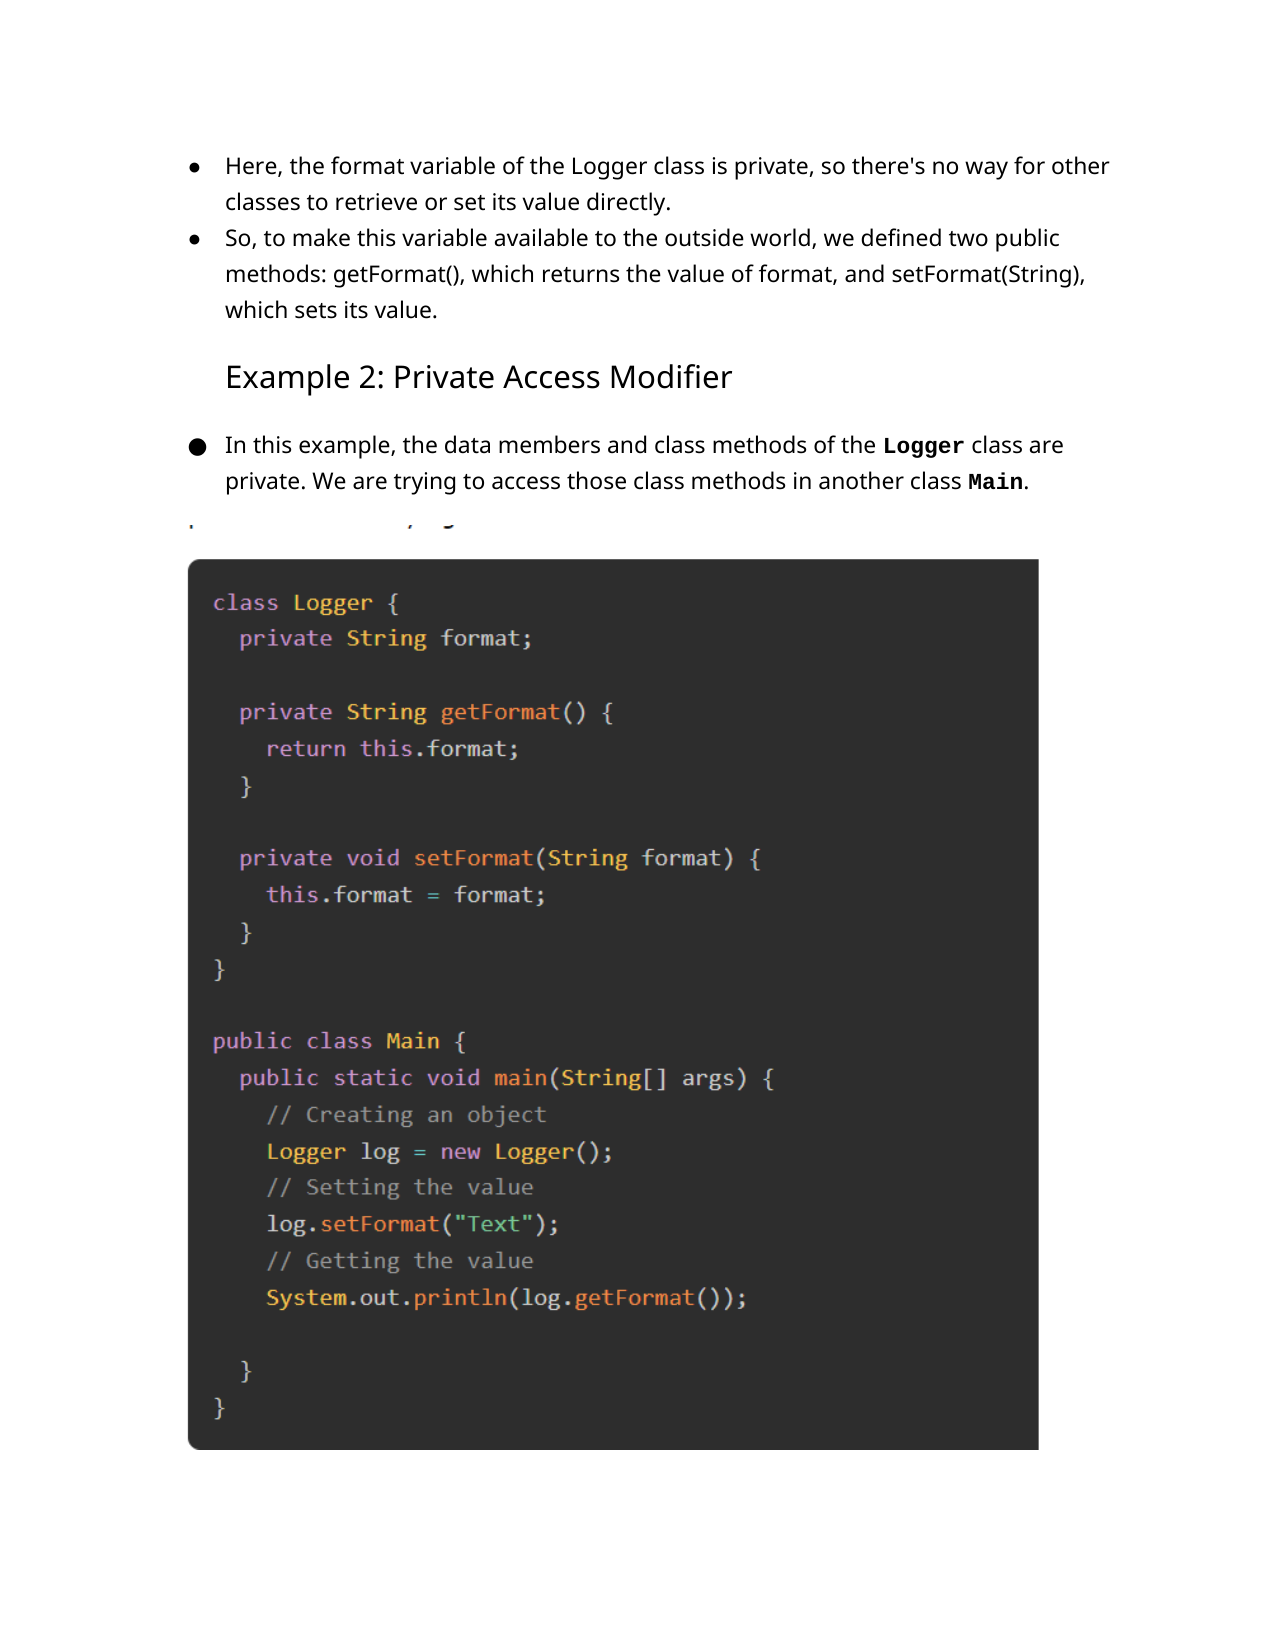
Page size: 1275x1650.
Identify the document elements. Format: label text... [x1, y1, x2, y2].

list Here, the format variable of the Logger class is private, so there's no way for other classes to retrieve or set its value directly. [187, 150, 1125, 217]
list So, to make this variable available to the outside world, we defined two public methods: getFormat(), which returns the value of format, and setFormat(String), which sets its value. [187, 222, 1125, 325]
list In this example, the data members and class methods of the Logger class are private. We are trying to access those class methods in another class Main. [187, 429, 1125, 496]
subtitle Example 2: Private Access Modifier [225, 355, 1125, 397]
picture [150, 525, 1039, 1450]
